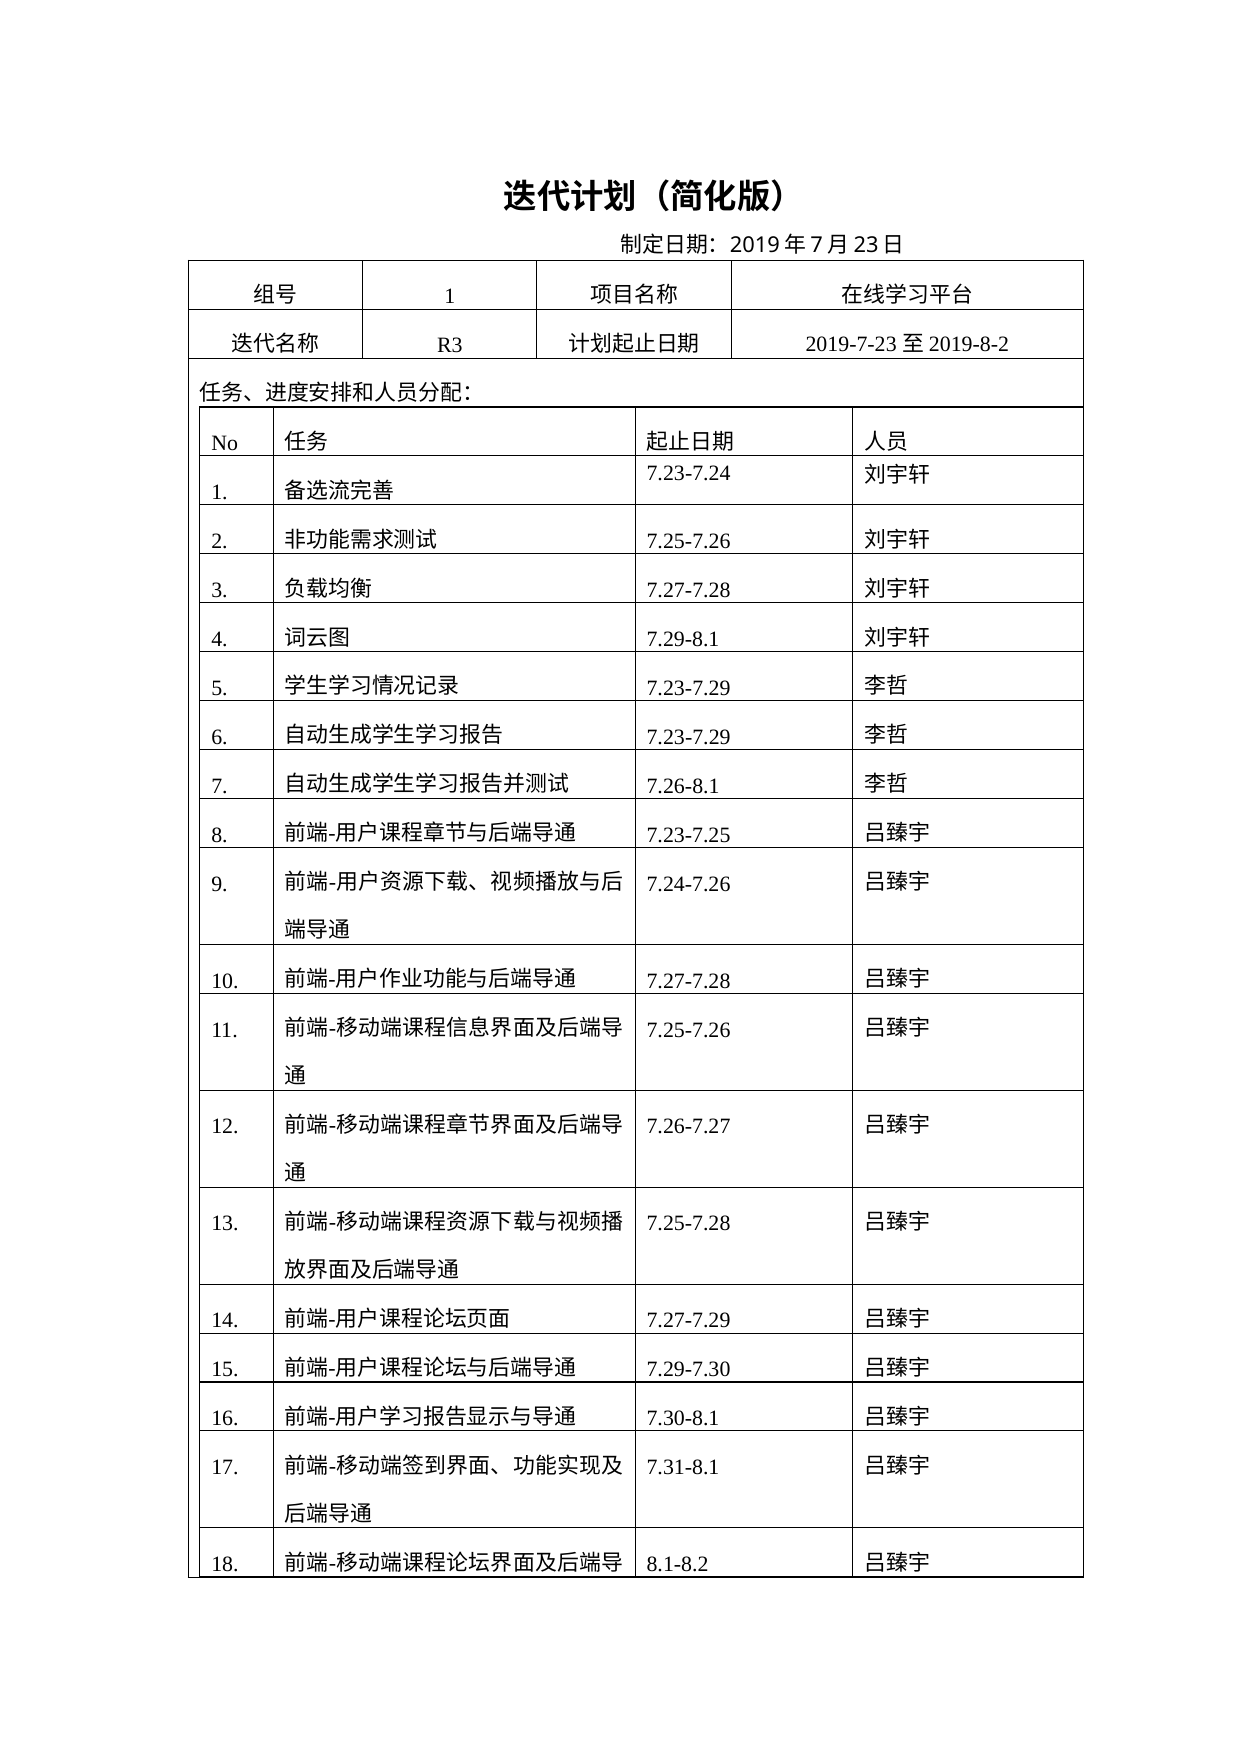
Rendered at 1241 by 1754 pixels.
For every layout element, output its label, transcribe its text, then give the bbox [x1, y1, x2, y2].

table_header 组号 [189, 261, 362, 308]
table_cell 2019-7-23 至 2019-8-2 [732, 310, 1083, 357]
table_cell 任务、进度安排和人员分配： [189, 359, 1083, 1577]
text 迭代计划（简化版） [187, 162, 1053, 227]
text 制定日期：2019年7月23日 [187, 227, 1053, 259]
table_header 项目名称 [537, 261, 731, 308]
table_cell 计划起止日期 [537, 310, 731, 357]
table_cell 迭代名称 [189, 310, 362, 357]
table_cell R3 [363, 310, 536, 357]
table_header 1 [363, 261, 536, 308]
table_header 在线学习平台 [732, 261, 1083, 308]
